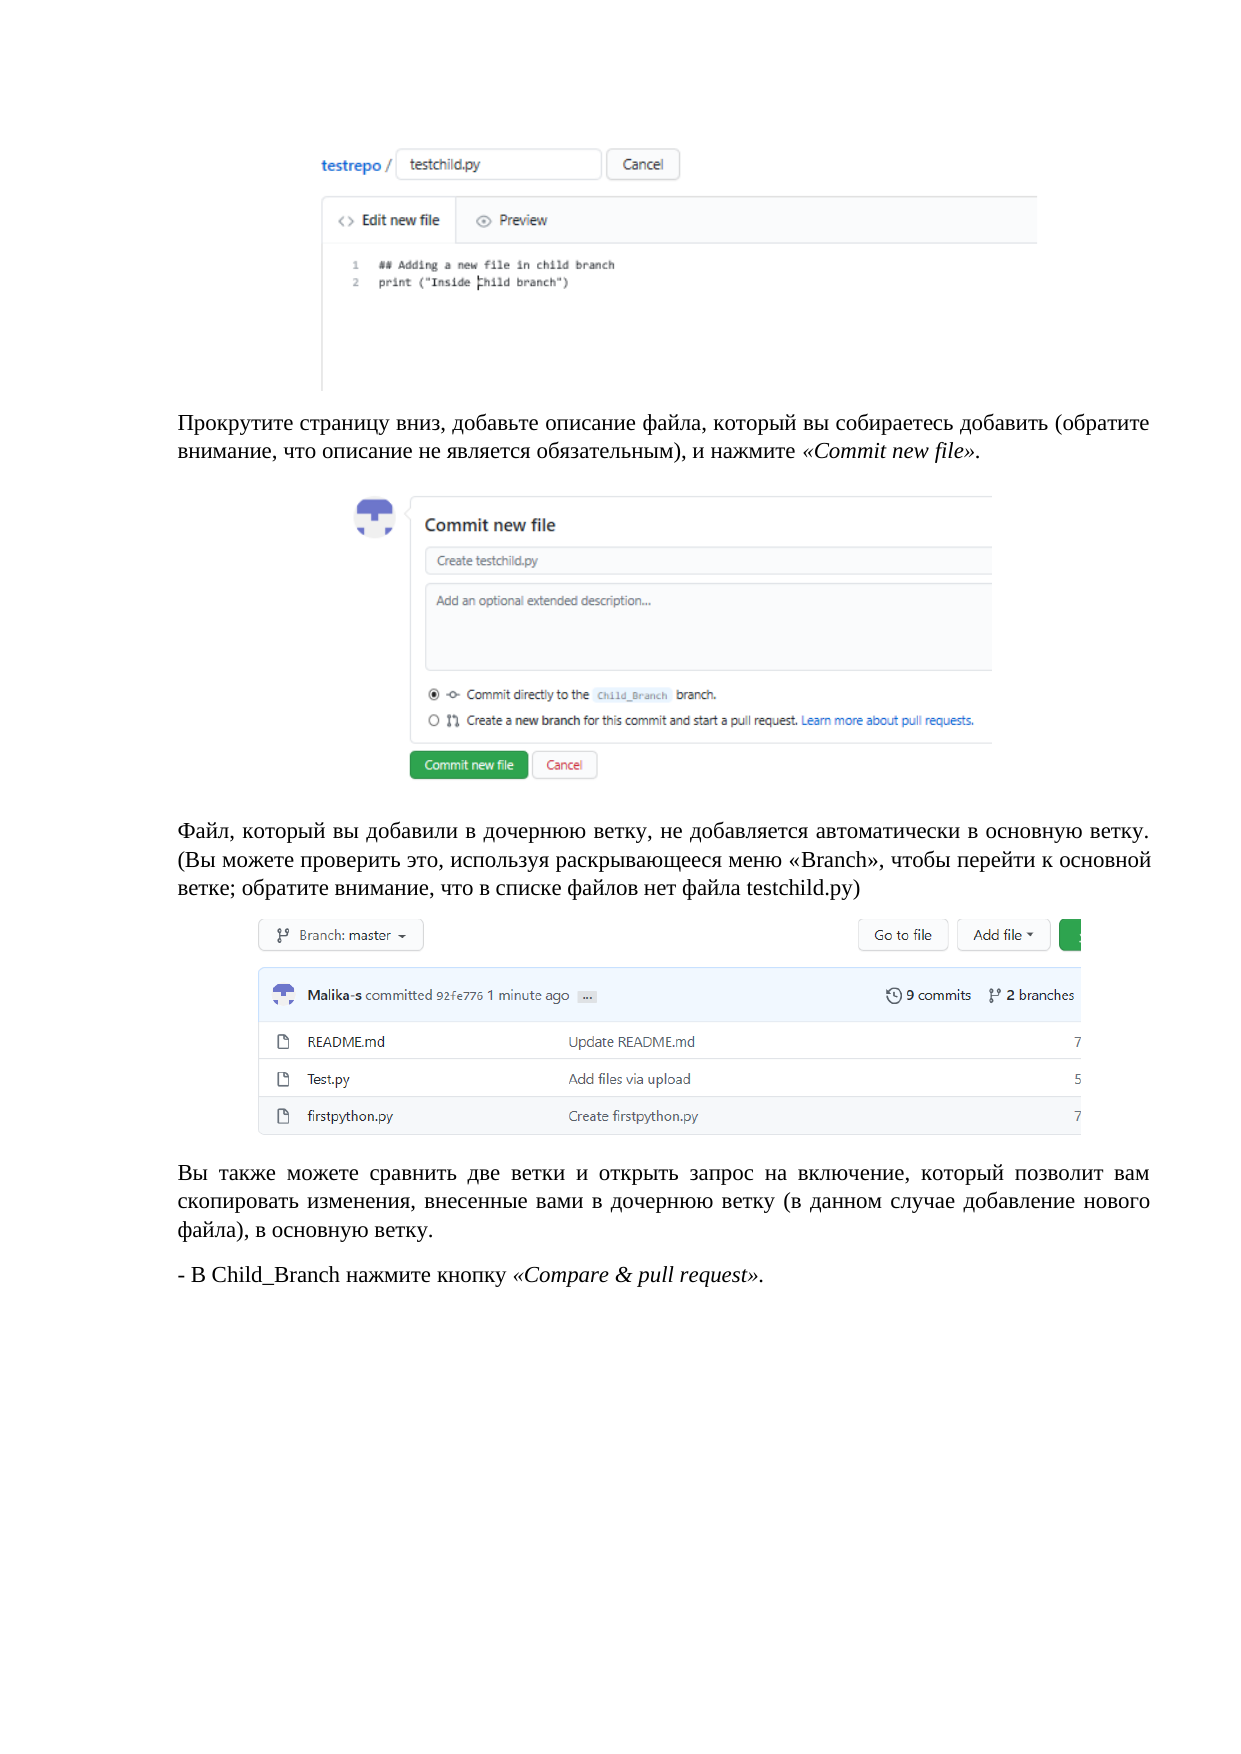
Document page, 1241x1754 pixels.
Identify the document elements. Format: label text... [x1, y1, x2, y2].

text Файл, который вы добавили в дочернюю ветку, не добавляется автоматически в основную ветку. (Вы можете проверить это, используя раскрывающееся меню «Branch», чтобы перейти к основной ветке; обратите внимание, что в списке файлов нет файла testchild.py) [177, 817, 1152, 901]
text Прокрутите страницу вниз, добавьте описание файла, который вы собираетесь добавить (обратите внимание, что описание не является обязательным), и нажмите «Commit new file». [177, 409, 1152, 464]
text - В Child_Branch нажмите кнопку «Compare & pull request». [177, 1261, 1152, 1287]
text Вы также можете сравнить две ветки и открыть запрос на включение, который позволит вам скопировать изменения, внесенные вами в дочернюю ветку (в данном случае добавление нового файла), в основную ветку. [177, 1159, 1152, 1242]
picture [247, 919, 1081, 1141]
picture [291, 118, 1038, 391]
picture [337, 482, 992, 799]
